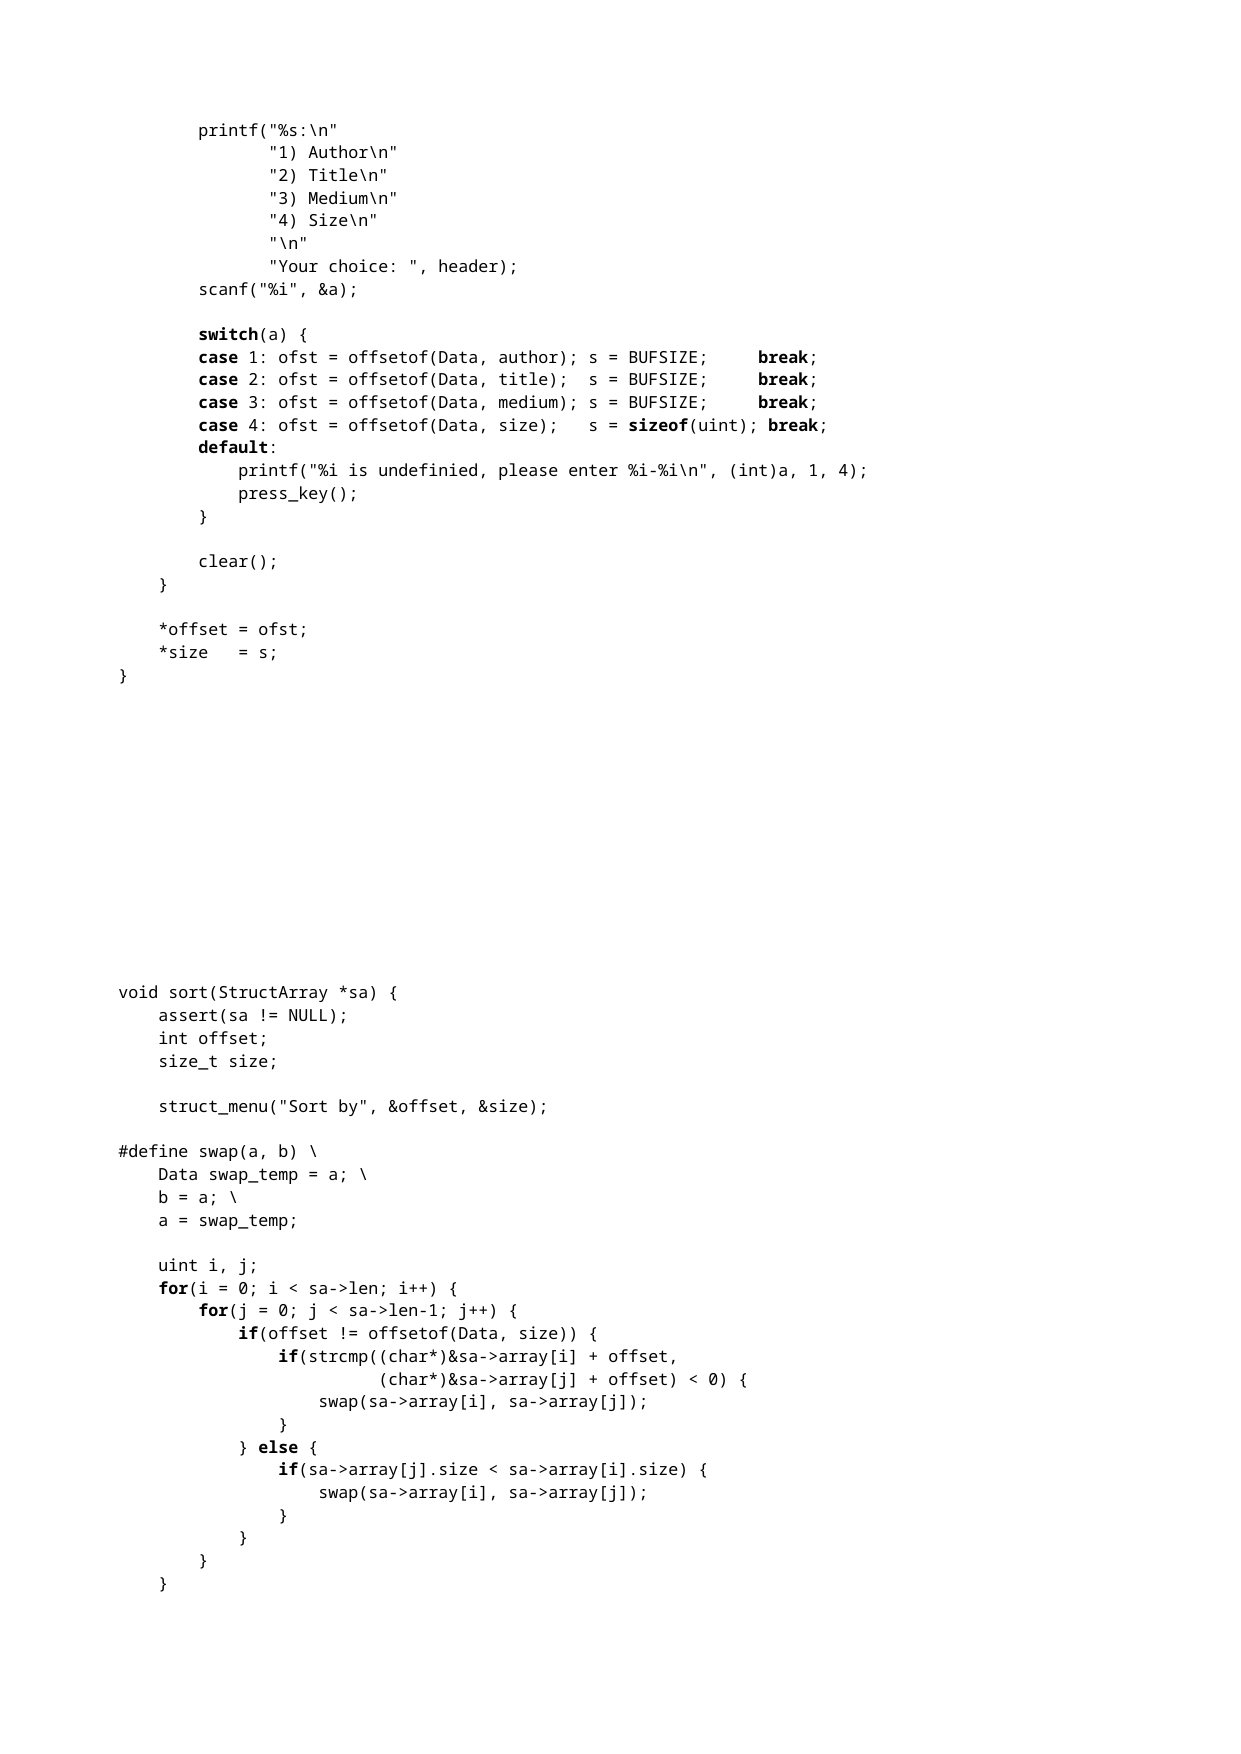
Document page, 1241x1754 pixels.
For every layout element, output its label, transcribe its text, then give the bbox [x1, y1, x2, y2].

text *size = s; [118, 640, 1122, 663]
text clear(); [118, 549, 1122, 572]
text printf("%s:\n" [118, 118, 1122, 141]
text "2) Title\n" [118, 163, 1122, 186]
text a = swap_temp; [118, 1208, 1122, 1231]
text size_t size; [118, 1049, 1122, 1072]
text if(sa->array[j].size < sa->array[i].size) { [118, 1458, 1122, 1481]
text case 2: ofst = offsetof(Data, title); s = BUFSIZE; break; [118, 368, 1122, 391]
text } [118, 572, 1122, 595]
text #define swap(a, b) \ [118, 1140, 1122, 1163]
text for(i = 0; i < sa->len; i++) { [118, 1276, 1122, 1299]
text struct_menu("Sort by", &offset, &size); [118, 1094, 1122, 1117]
text void sort(StructArray *sa) { [118, 981, 1122, 1004]
text case 3: ofst = offsetof(Data, medium); s = BUFSIZE; break; [118, 391, 1122, 413]
text "4) Size\n" [118, 209, 1122, 232]
text int offset; [118, 1026, 1122, 1049]
text "\n" [118, 232, 1122, 254]
text } [118, 504, 1122, 527]
text } [118, 1526, 1122, 1549]
text } [118, 663, 1122, 686]
text if(strcmp((char*)&sa->array[i] + offset, [118, 1344, 1122, 1367]
text default: [118, 436, 1122, 459]
text b = a; \ [118, 1185, 1122, 1208]
text press_key(); [118, 481, 1122, 504]
text scanf("%i", &a); [118, 277, 1122, 300]
text uint i, j; [118, 1253, 1122, 1276]
text for(j = 0; j < sa->len-1; j++) { [118, 1299, 1122, 1322]
text } [118, 1549, 1122, 1571]
text printf("%i is undefinied, please enter %i-%i\n", (int)a, 1, 4); [118, 459, 1122, 481]
text "Your choice: ", header); [118, 254, 1122, 277]
text swap(sa->array[i], sa->array[j]); [118, 1390, 1122, 1412]
text } [118, 1503, 1122, 1526]
text "3) Medium\n" [118, 186, 1122, 209]
text swap(sa->array[i], sa->array[j]); [118, 1481, 1122, 1503]
text case 1: ofst = offsetof(Data, author); s = BUFSIZE; break; [118, 345, 1122, 368]
text (char*)&sa->array[j] + offset) < 0) { [118, 1367, 1122, 1390]
text } [118, 1412, 1122, 1435]
text switch(a) { [118, 322, 1122, 345]
text *offset = ofst; [118, 618, 1122, 640]
text } [118, 1571, 1122, 1594]
text Data swap_temp = a; \ [118, 1163, 1122, 1185]
text "1) Author\n" [118, 141, 1122, 163]
text } else { [118, 1435, 1122, 1458]
text assert(sa != NULL); [118, 1004, 1122, 1026]
text case 4: ofst = offsetof(Data, size); s = sizeof(uint); break; [118, 413, 1122, 436]
text if(offset != offsetof(Data, size)) { [118, 1322, 1122, 1344]
